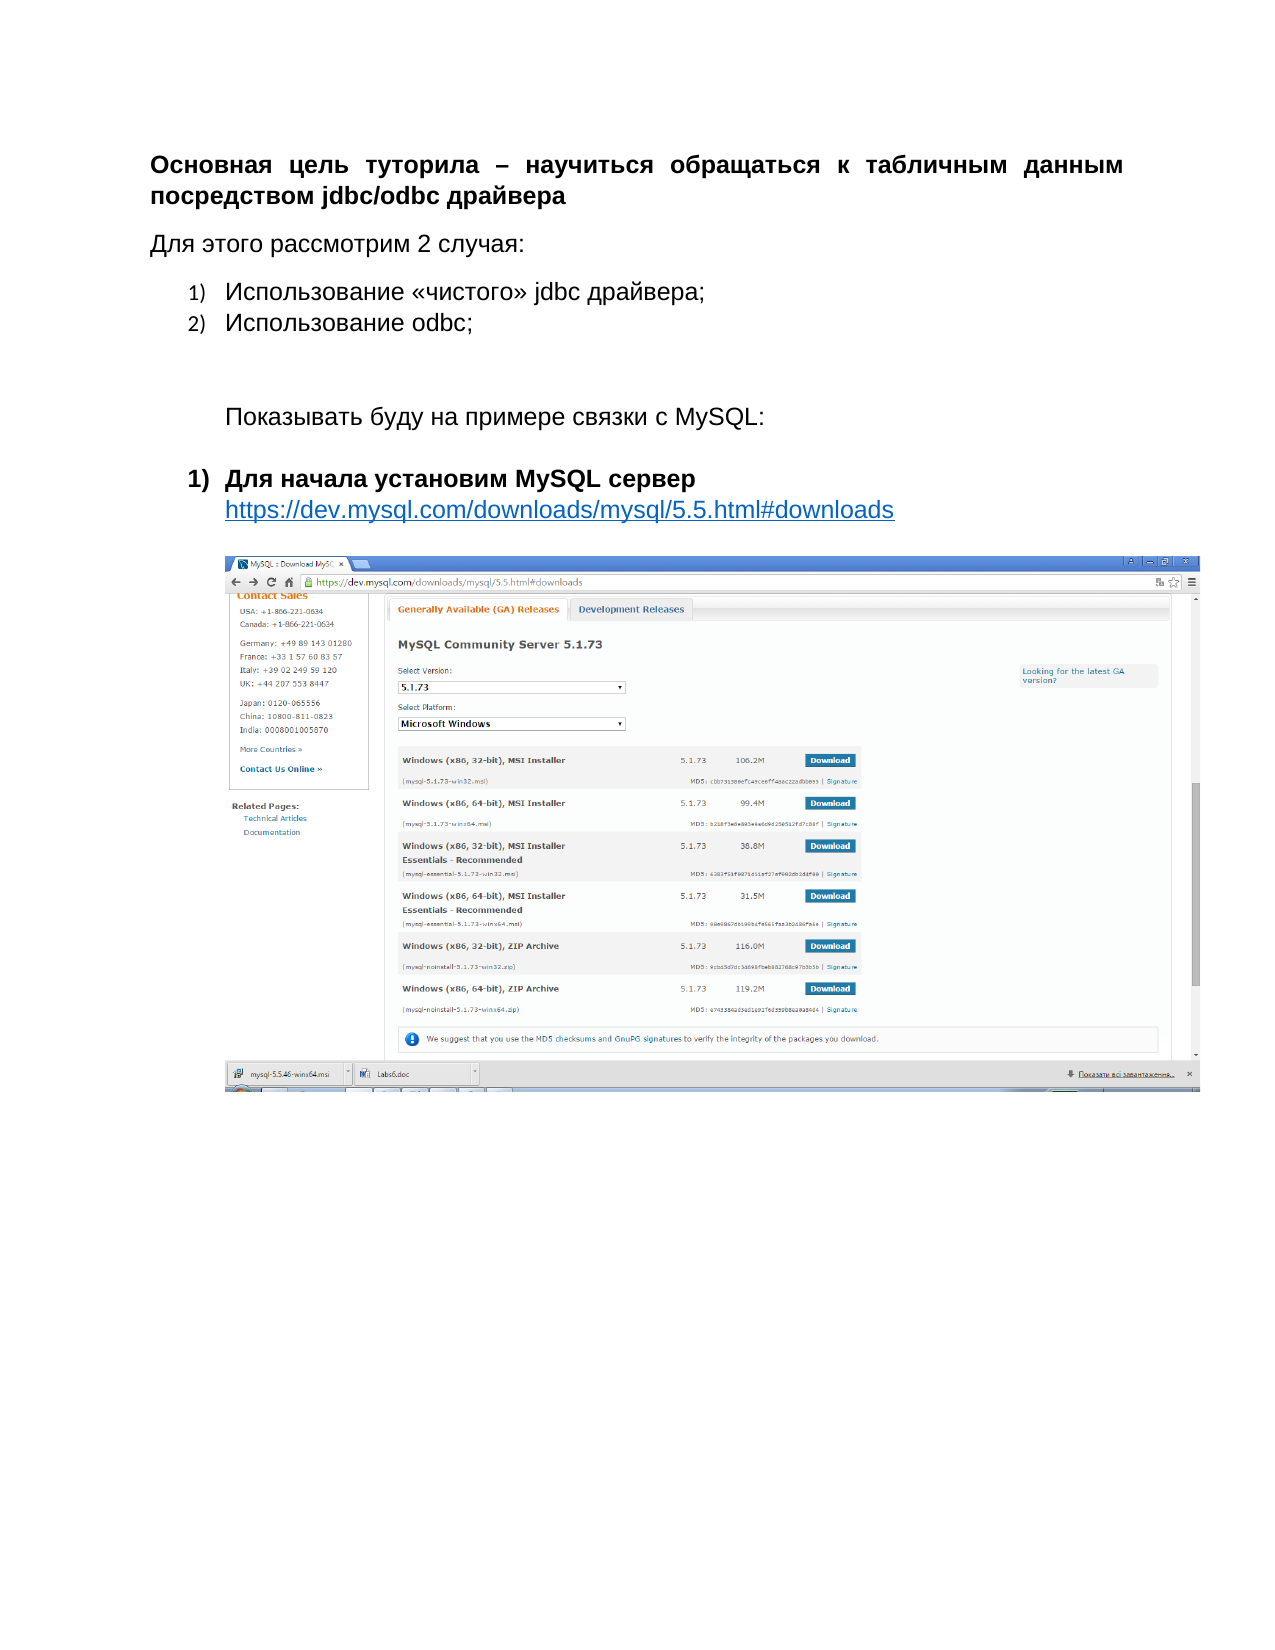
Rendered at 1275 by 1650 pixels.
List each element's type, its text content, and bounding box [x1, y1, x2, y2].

list Показывать буду на примере связки c MySQL: [225, 401, 1125, 430]
text Основная цель туторила – научиться обращаться к табличным данным посредством jdbc/odbc драйвера [150, 150, 1125, 210]
picture [225, 556, 1200, 1092]
list Использование odbc; [187, 308, 1125, 337]
list https://dev.mysql.com/downloads/mysql/5.5.html#downloads [225, 494, 1125, 523]
text Для этого рассмотрим 2 случая: [150, 229, 1125, 257]
list Для начала установим MySQL сервер [187, 463, 1125, 492]
list Использование «чистого» jdbc драйвера; [187, 276, 1125, 306]
